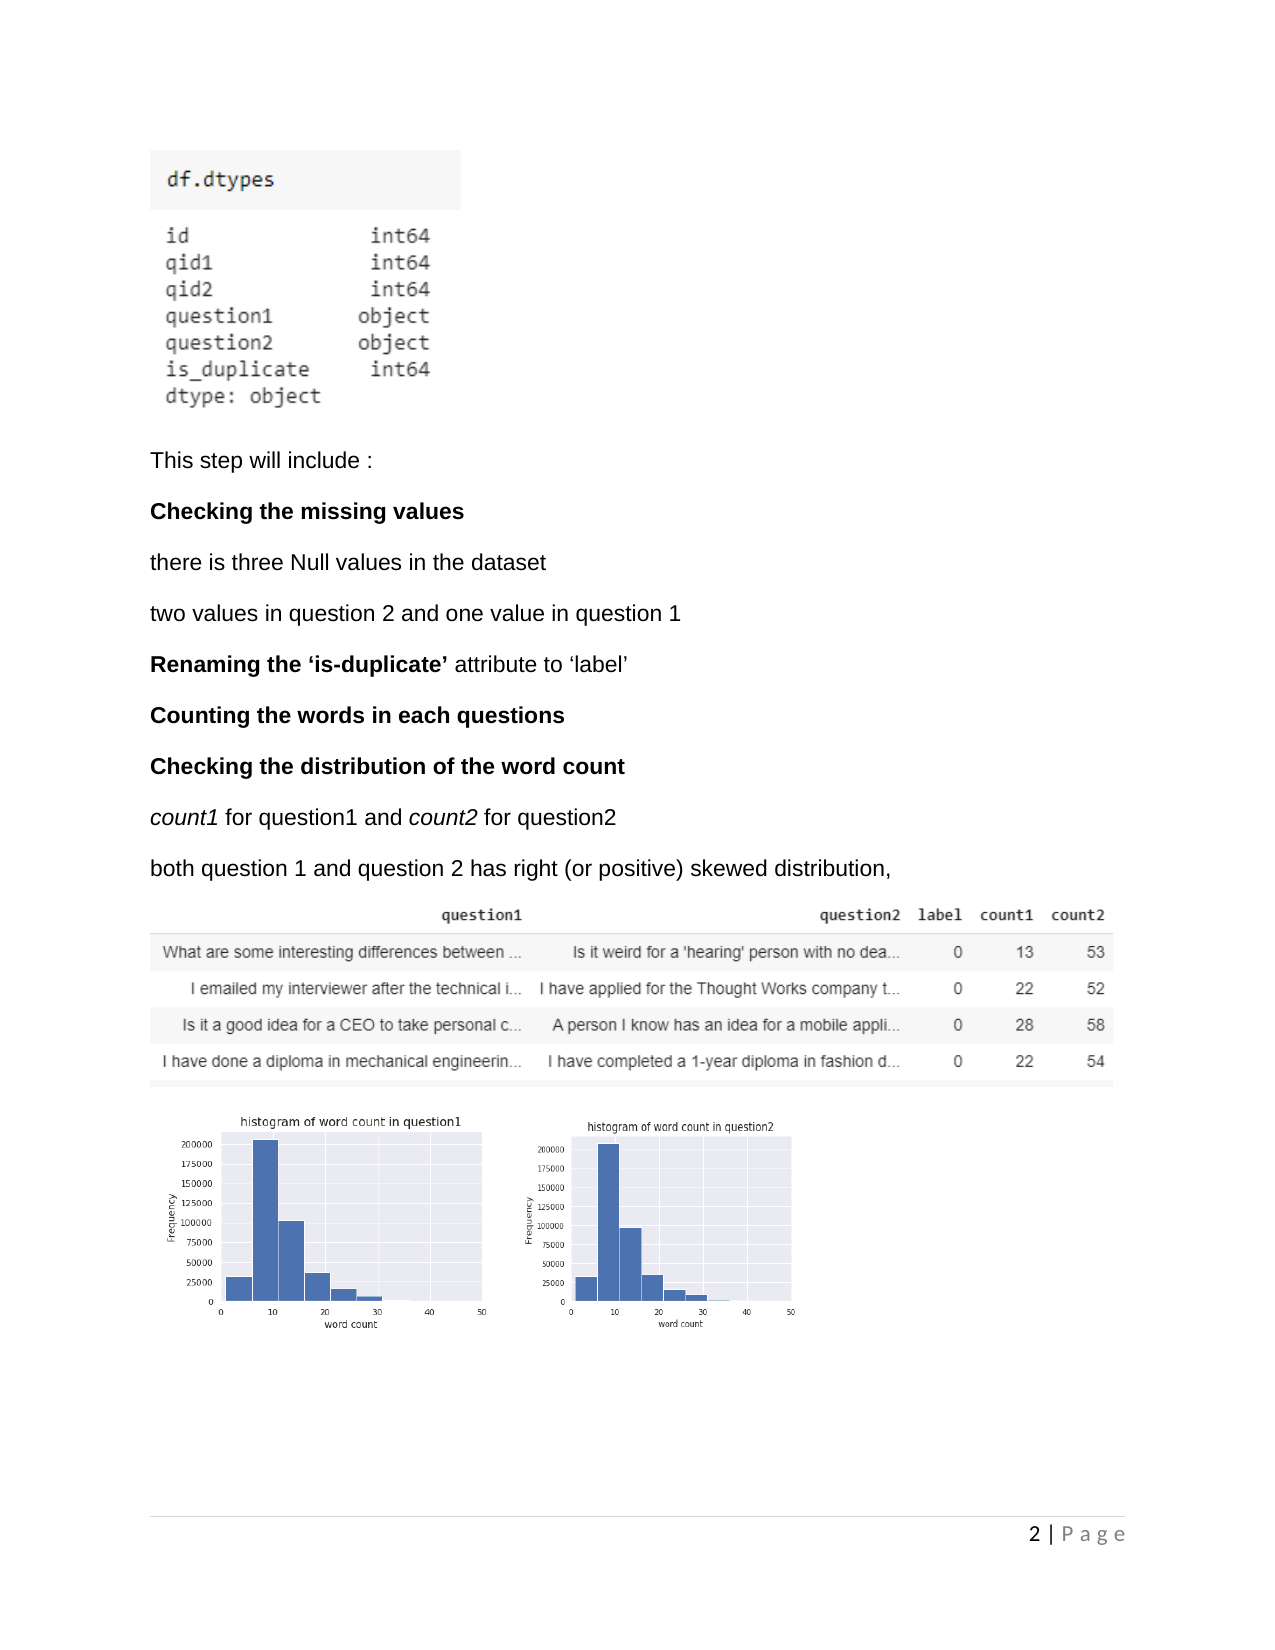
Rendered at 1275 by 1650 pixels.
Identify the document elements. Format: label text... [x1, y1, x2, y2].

text This step will include : [150, 447, 1125, 473]
text Checking the missing values [150, 498, 1125, 524]
text Checking the distribution of the word count [150, 753, 1125, 779]
text both question 1 and question 2 has right (or positive) skewed distribution, [150, 855, 1125, 881]
text two values in question 2 and one value in question 1 [150, 600, 1125, 626]
text Counting the words in each questions [150, 702, 1125, 728]
picture [150, 1111, 816, 1336]
picture [150, 906, 1125, 1087]
text count1 for question1 and count2 for question2 [150, 804, 1125, 830]
text there is three Null values in the dataset [150, 549, 1125, 575]
text Renaming the ‘is-duplicate’ attribute to ‘label’ [150, 651, 1125, 677]
picture [150, 150, 461, 422]
